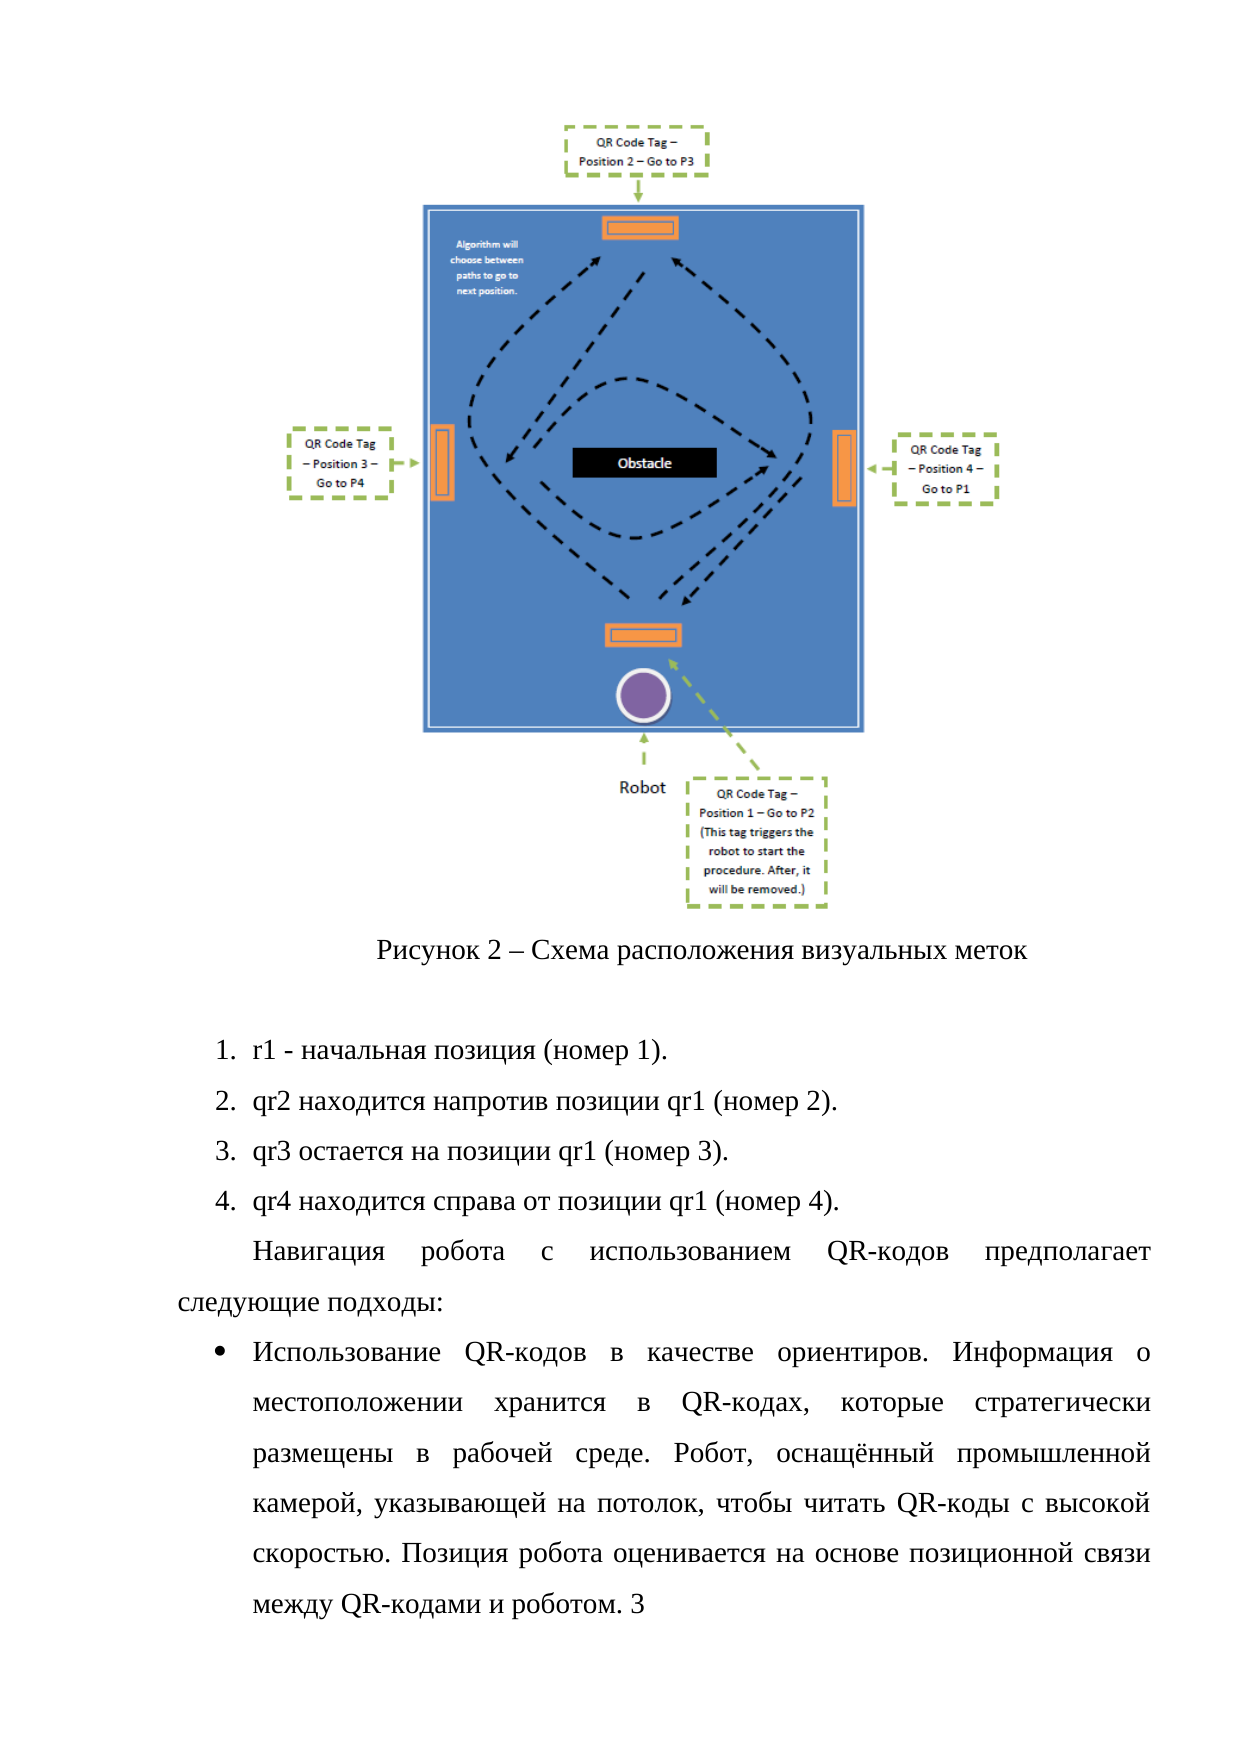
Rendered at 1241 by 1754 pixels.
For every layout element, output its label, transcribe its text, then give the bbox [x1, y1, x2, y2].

picture [263, 118, 1016, 916]
list qr4 находится справа от позиции qr1 (номер 4). [215, 1183, 1152, 1217]
list r1 - начальная позиция (номер 1). [215, 1032, 1152, 1066]
list Использование QR-кодов в качестве ориентиров. Информация о местоположении хранится в QR-кодах, которые стратегически размещены в рабочей среде. Робот, оснащённый промышленной камерой, указывающей на потолок, чтобы читать QR-коды с высокой скоростью. Позиция робота оценивается на основе позиционной связи между QR-кодами и роботом. 3 [215, 1334, 1152, 1619]
list qr3 остается на позиции qr1 (номер 3). [215, 1133, 1152, 1166]
table_header [177, 118, 1152, 932]
table_cell Рисунок 2 – Схема расположения визуальных меток [177, 932, 1152, 982]
list qr2 находится напротив позиции qr1 (номер 2). [215, 1083, 1152, 1116]
text Навигация робота с использованием QR-кодов предполагает следующие подходы: [177, 1233, 1152, 1317]
